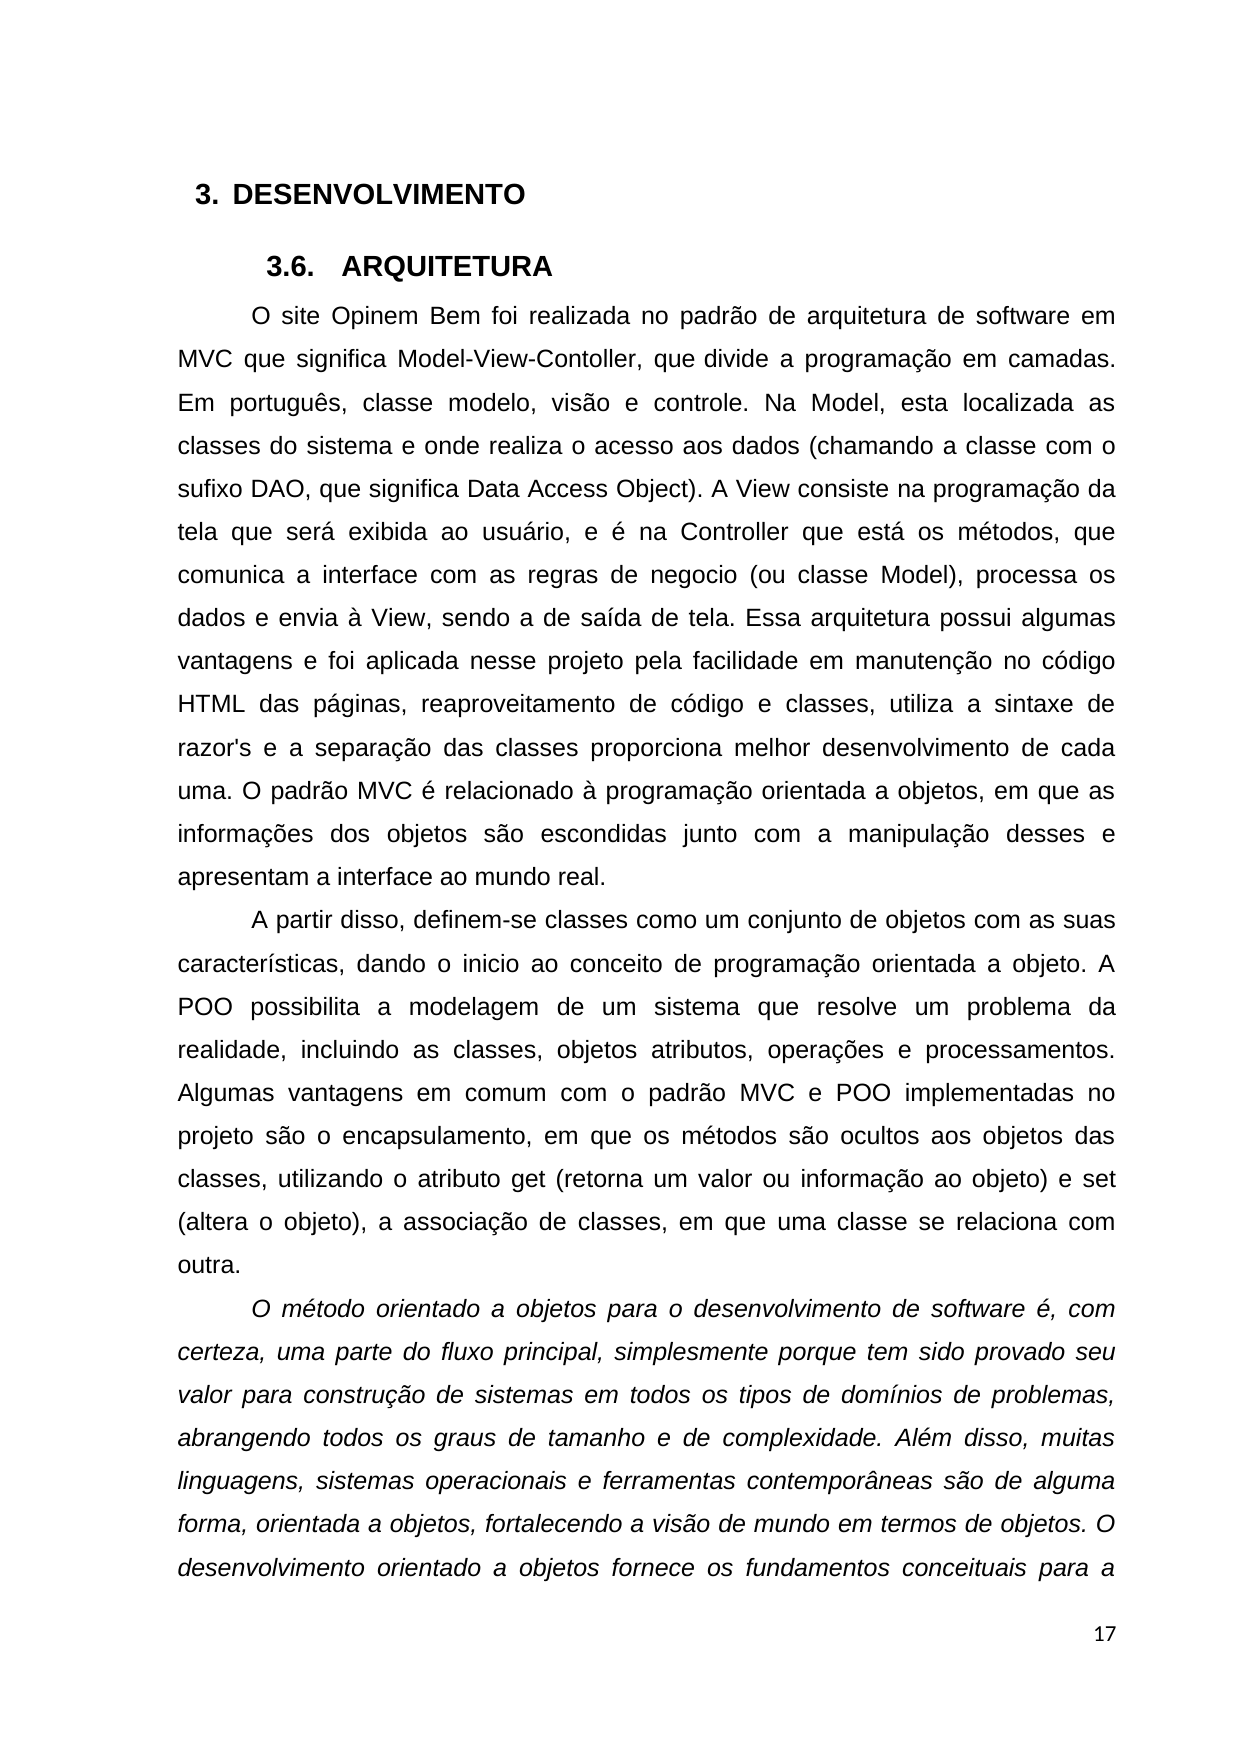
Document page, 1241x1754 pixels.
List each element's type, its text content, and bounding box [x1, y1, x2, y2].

text O site Opinem Bem foi realizada no padrão de arquitetura de software em MVC que significa Model-View-Contoller, que divide a programação em camadas. Em português, classe modelo, visão e controle. Na Model, esta localizada as classes do sistema e onde realiza o acesso aos dados (chamando a classe com o sufixo DAO, que significa Data Access Object). A View consiste na programação da tela que será exibida ao usuário, e é na Controller que está os métodos, que comunica a interface com as regras de negocio (ou classe Model), processa os dados e envia à View, sendo a de saída de tela. Essa arquitetura possui algumas vantagens e foi aplicada nesse projeto pela facilidade em manutenção no código HTML das páginas, reaproveitamento de código e classes, utiliza a sintaxe de razor's e a separação das classes proporciona melhor desenvolvimento de cada uma. O padrão MVC é relacionado à programação orientada a objetos, em que as informações dos objetos são escondidas junto com a manipulação desses e apresentam a interface ao mundo real. [177, 301, 1117, 891]
text ARQUITETURA [266, 248, 1122, 282]
text A partir disso, definem-se classes como um conjunto de objetos com as suas características, dando o inicio ao conceito de programação orientada a objeto. A POO possibilita a modelagem de um sistema que resolve um problema da realidade, incluindo as classes, objetos atributos, operações e processamentos. Algumas vantagens em comum com o padrão MVC e POO implementadas no projeto são o encapsulamento, em que os métodos são ocultos aos objetos das classes, utilizando o atributo get (retorna um valor ou informação ao objeto) e set (altera o objeto), a associação de classes, em que uma classe se relaciona com outra. [177, 905, 1117, 1279]
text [177, 1294, 1117, 1581]
text DESENVOLVIMENTO [195, 177, 1122, 211]
